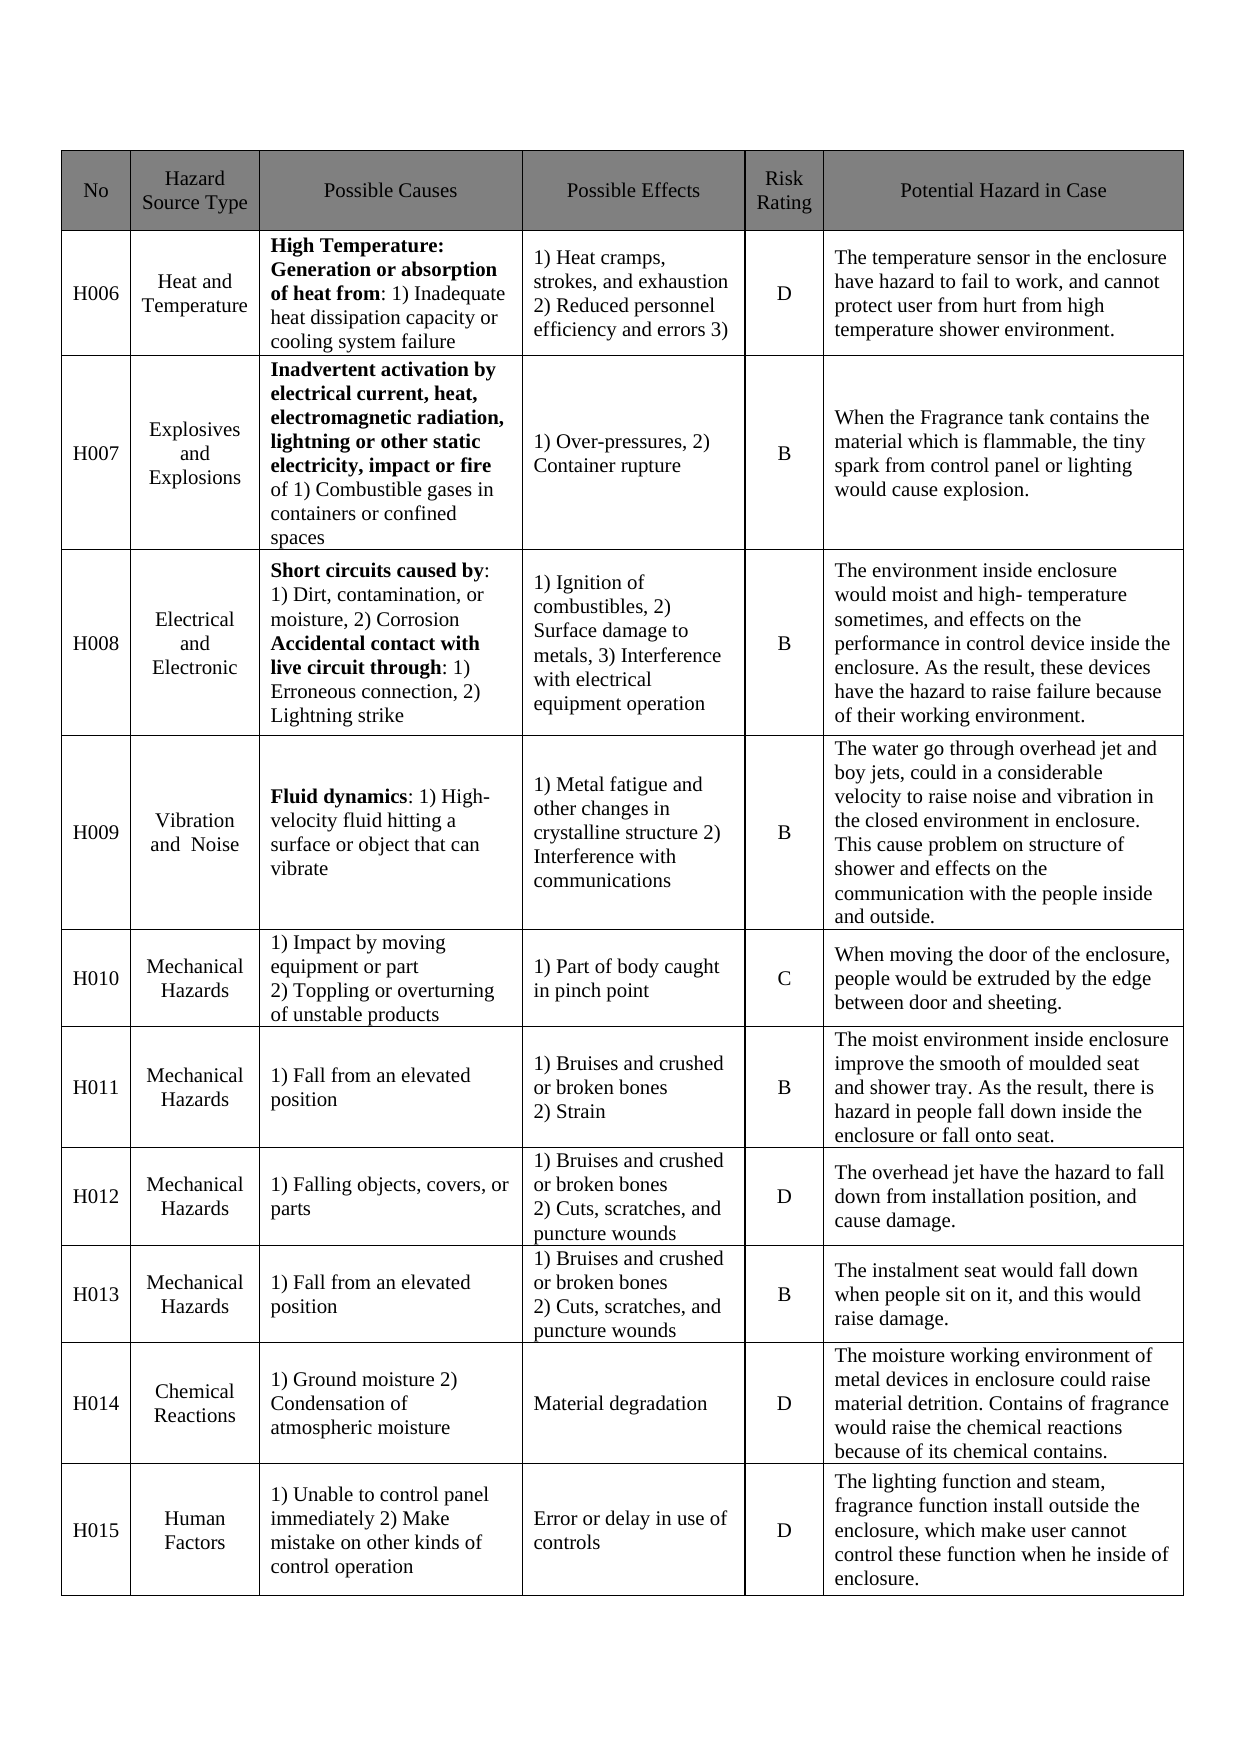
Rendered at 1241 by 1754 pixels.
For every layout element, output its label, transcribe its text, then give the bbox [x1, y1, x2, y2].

table_cell 1) Over-pressures, 2) Container rupture [523, 356, 744, 549]
table_cell Error or delay in use of controls [523, 1464, 744, 1595]
table_cell 1) Heat cramps, strokes, and exhaustion 2) Reduced personnel efficiency and errors 3) [523, 231, 744, 355]
table_cell The instalment seat would fall down when people sit on it, and this would raise damage. [824, 1246, 1183, 1342]
table_cell Risk Rating [746, 151, 823, 230]
table_cell H014 [62, 1343, 130, 1463]
table_cell H009 [62, 736, 130, 928]
table_cell 1) Fall from an elevated position [260, 1246, 522, 1342]
table_cell 1) Part of body caught in pinch point [523, 930, 744, 1026]
table_cell 1) Bruises and crushed or broken bones 2) Cuts, scratches, and puncture wounds [523, 1148, 744, 1244]
table_cell D [746, 1343, 823, 1463]
table_cell 1) Falling objects, covers, or parts [260, 1148, 522, 1244]
table_cell B [746, 1246, 823, 1342]
table_cell Electrical and Electronic [131, 550, 259, 735]
table_cell D [746, 1148, 823, 1244]
table_cell The lighting function and steam, fragrance function install outside the enclosure, which make user cannot control these function when he inside of enclosure. [824, 1464, 1183, 1595]
table_cell The overhead jet have the hazard to fall down from installation position, and cause damage. [824, 1148, 1183, 1244]
table_cell Inadvertent activation by electrical current, heat, electromagnetic radiation, lightning or other static electricity, impact or fire of 1) Combustible gases in containers or confined spaces [260, 356, 522, 549]
table_cell Explosives and Explosions [131, 356, 259, 549]
table_cell Short circuits caused by: 1) Dirt, contamination, or moisture, 2) Corrosion Accidental contact with live circuit through: 1) Erroneous connection, 2) Lightning strike [260, 550, 522, 735]
table_cell Human Factors [131, 1464, 259, 1595]
table_cell B [746, 356, 823, 549]
table_cell H006 [62, 231, 130, 355]
table_cell D [746, 231, 823, 355]
table_cell Mechanical Hazards [131, 1148, 259, 1244]
table_cell High Temperature: Generation or absorption of heat from: 1) Inadequate heat dissipation capacity or cooling system failure [260, 231, 522, 355]
table_cell 1) Impact by moving equipment or part 2) Toppling or overturning of unstable products [260, 930, 522, 1026]
table_cell The water go through overhead jet and boy jets, could in a considerable velocity to raise noise and vibration in the closed environment in enclosure. This cause problem on structure of shower and effects on the communication with the people inside and outside. [824, 736, 1183, 928]
table_cell The temperature sensor in the enclosure have hazard to fail to work, and cannot protect user from hurt from high temperature shower environment. [824, 231, 1183, 355]
table_cell 1) Ignition of combustibles, 2) Surface damage to metals, 3) Interference with electrical equipment operation [523, 550, 744, 735]
table_cell 1) Metal fatigue and other changes in crystalline structure 2) Interference with communications [523, 736, 744, 928]
table_cell H008 [62, 550, 130, 735]
table_cell Material degradation [523, 1343, 744, 1463]
table_cell H012 [62, 1148, 130, 1244]
table_cell Potential Hazard in Case [824, 151, 1183, 230]
table_cell Possible Effects [523, 151, 744, 230]
table_cell C [746, 930, 823, 1026]
table_cell 1) Fall from an elevated position [260, 1027, 522, 1147]
table_cell Heat and Temperature [131, 231, 259, 355]
table_cell The environment inside enclosure would moist and high- temperature sometimes, and effects on the performance in control device inside the enclosure. As the result, these devices have the hazard to raise failure because of their working environment. [824, 550, 1183, 735]
table_cell When the Fragrance tank contains the material which is flammable, the tiny spark from control panel or lighting would cause explosion. [824, 356, 1183, 549]
table_cell 1) Unable to control panel immediately 2) Make mistake on other kinds of control operation [260, 1464, 522, 1595]
table_cell Mechanical Hazards [131, 1027, 259, 1147]
table_cell Fluid dynamics: 1) High-velocity fluid hitting a surface or object that can vibrate [260, 736, 522, 928]
table_cell Mechanical Hazards [131, 930, 259, 1026]
table_cell 1) Bruises and crushed or broken bones 2) Strain [523, 1027, 744, 1147]
table_cell Mechanical Hazards [131, 1246, 259, 1342]
table_cell Chemical Reactions [131, 1343, 259, 1463]
table_cell B [746, 736, 823, 928]
table_cell H007 [62, 356, 130, 549]
table_cell No [62, 151, 130, 230]
table_cell The moist environment inside enclosure improve the smooth of moulded seat and shower tray. As the result, there is hazard in people fall down inside the enclosure or fall onto seat. [824, 1027, 1183, 1147]
table_cell Vibration and Noise [131, 736, 259, 928]
table_cell D [746, 1464, 823, 1595]
table_cell H010 [62, 930, 130, 1026]
table_cell H015 [62, 1464, 130, 1595]
table_cell 1) Ground moisture 2) Condensation of atmospheric moisture [260, 1343, 522, 1463]
table_cell The moisture working environment of metal devices in enclosure could raise material detrition. Contains of fragrance would raise the chemical reactions because of its chemical contains. [824, 1343, 1183, 1463]
table_cell Hazard Source Type [131, 151, 259, 230]
table_cell B [746, 1027, 823, 1147]
table_cell Possible Causes [260, 151, 522, 230]
table_cell H013 [62, 1246, 130, 1342]
table_cell B [746, 550, 823, 735]
table_cell H011 [62, 1027, 130, 1147]
table_cell When moving the door of the enclosure, people would be extruded by the edge between door and sheeting. [824, 930, 1183, 1026]
table_cell 1) Bruises and crushed or broken bones 2) Cuts, scratches, and puncture wounds [523, 1246, 744, 1342]
